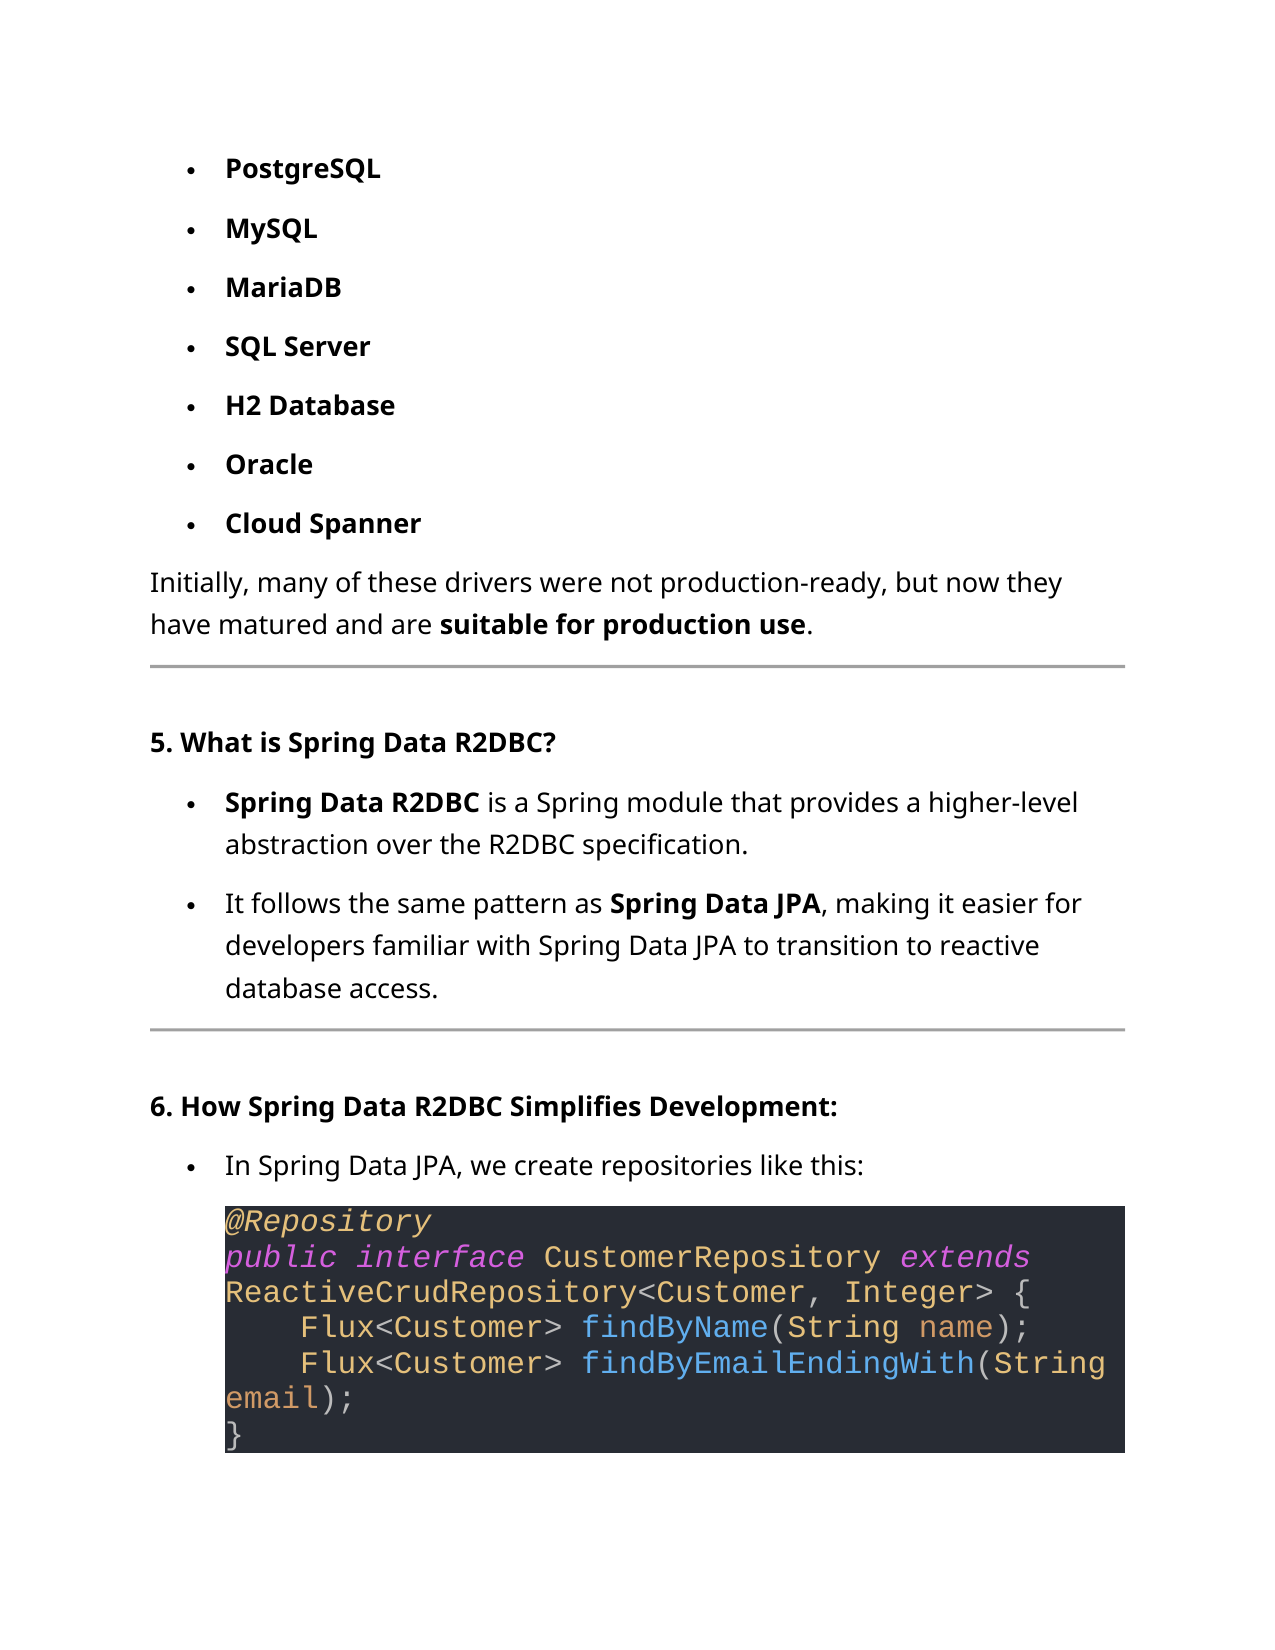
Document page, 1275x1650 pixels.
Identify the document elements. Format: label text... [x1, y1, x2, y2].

list PostgreSQL [187, 150, 1125, 187]
list MySQL [187, 209, 1125, 246]
text 5. What is Spring Data R2DBC? [150, 724, 1125, 761]
list SQL Server [187, 327, 1125, 364]
list H2 Database [187, 386, 1125, 423]
text Initially, many of these drivers were not production-ready, but now they have matured and are suitable for production use. [150, 563, 1125, 643]
list @Repository public interface CustomerRepository extends ReactiveCrudRepository<Customer, Integer> { Flux<Customer> findByName(String name); Flux<Customer> findByEmailEndingWith(String email); } [225, 1206, 1125, 1453]
text 6. How Spring Data R2DBC Simplifies Development: [150, 1087, 1125, 1124]
list Oracle [187, 445, 1125, 482]
list It follows the same pattern as Spring Data JPA, making it easier for developers familiar with Spring Data JPA to transition to reactive database access. [187, 884, 1125, 1006]
list MariaDB [187, 268, 1125, 305]
list In Spring Data JPA, we create repositories like this: [187, 1146, 1125, 1183]
list Cloud Spanner [187, 504, 1125, 541]
list Spring Data R2DBC is a Spring module that provides a higher-level abstraction over the R2DBC specification. [187, 783, 1125, 862]
